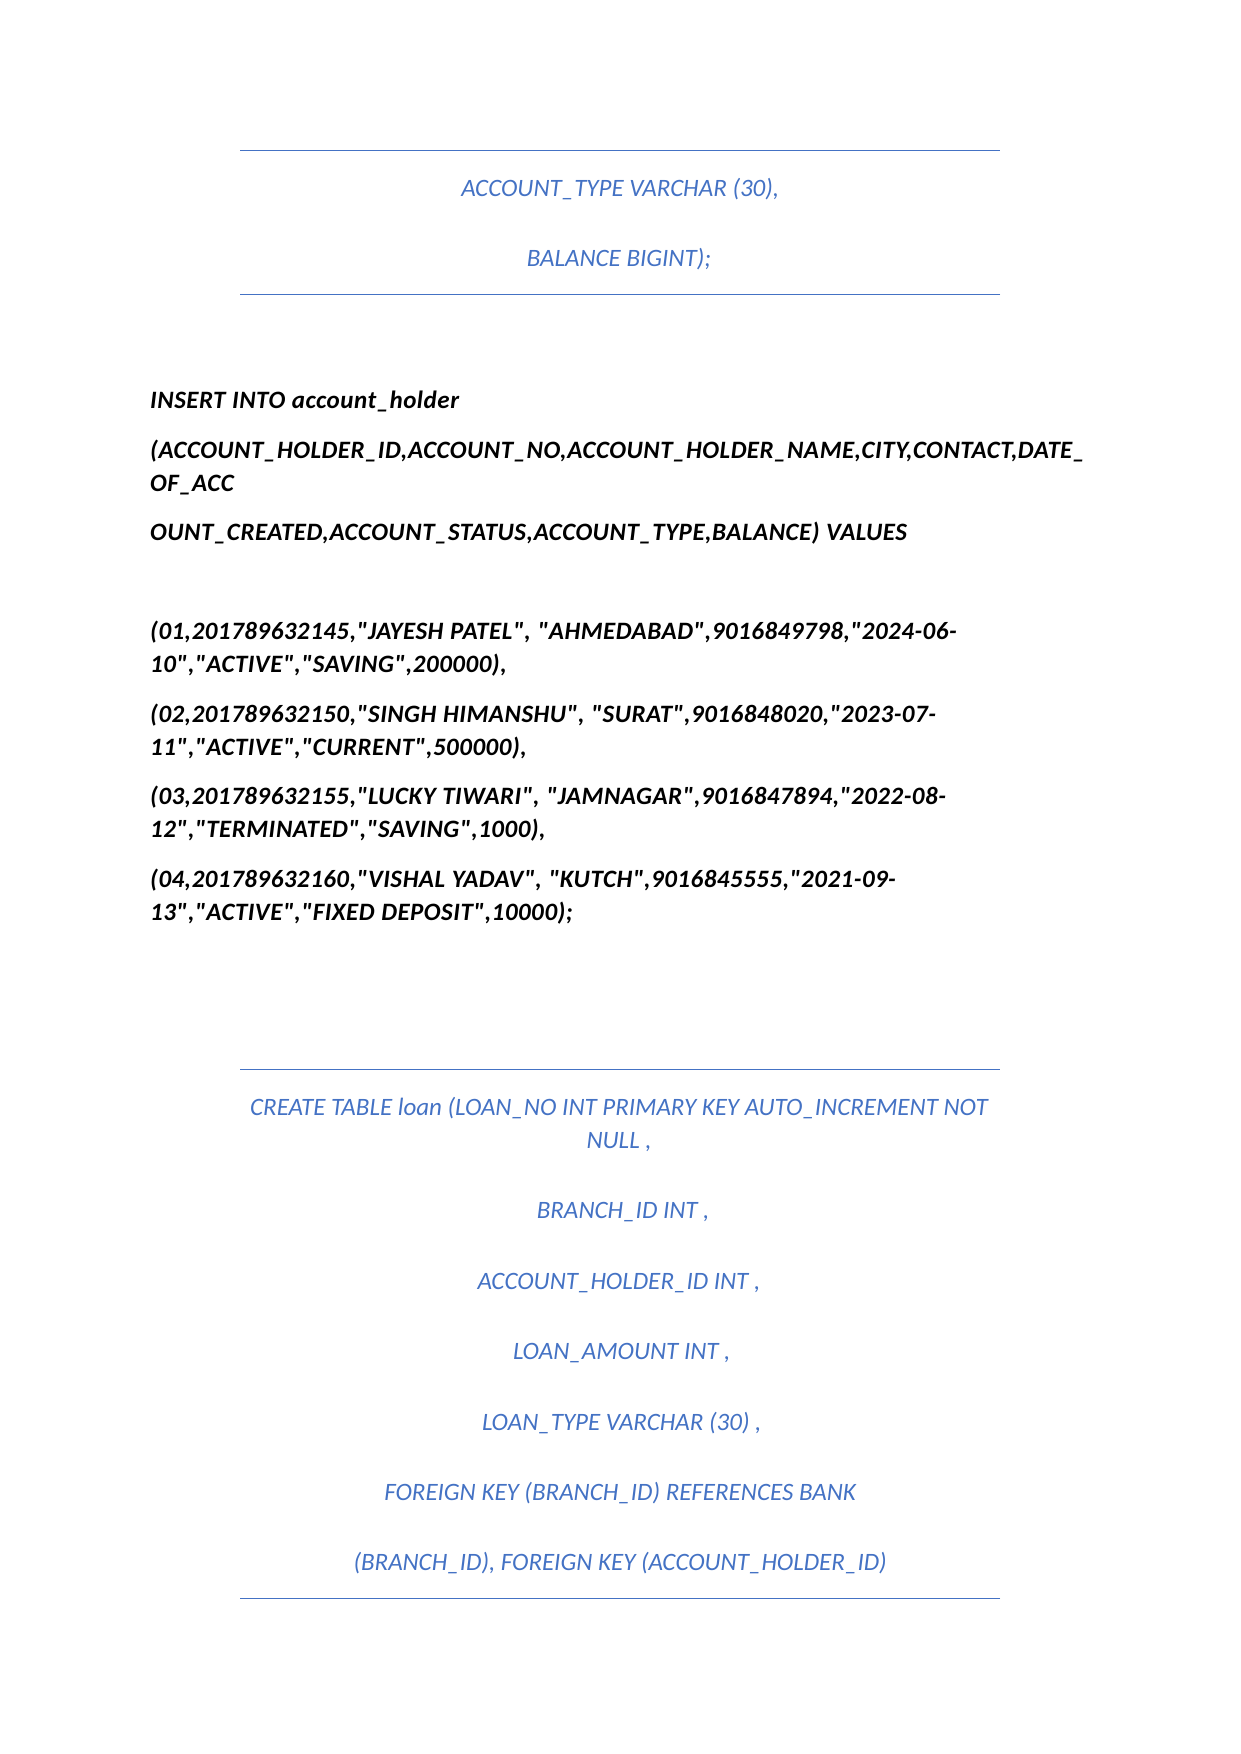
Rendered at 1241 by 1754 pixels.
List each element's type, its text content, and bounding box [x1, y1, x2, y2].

text (04,201789632160,"VISHAL YADAV", "KUTCH",9016845555,"2021-09-13","ACTIVE","FIXED DEPOSIT",10000); [150, 863, 1090, 926]
text BRANCH_ID INT , [240, 1173, 1000, 1225]
text ACCOUNT_TYPE VARCHAR (30), [240, 151, 1000, 202]
text CREATE TABLE loan (LOAN_NO INT PRIMARY KEY AUTO_INCREMENT NOT NULL , [240, 1070, 1000, 1154]
text BALANCE BIGINT); [240, 220, 1000, 294]
text INSERT INTO account_holder [150, 384, 1090, 415]
text OUNT_CREATED,ACCOUNT_STATUS,ACCOUNT_TYPE,BALANCE) VALUES [150, 516, 1090, 547]
text (01,201789632145,"JAYESH PATEL", "AHMEDABAD",9016849798,"2024-06-10","ACTIVE","SAVING",200000), [150, 615, 1090, 679]
text ACCOUNT_HOLDER_ID INT , [240, 1243, 1000, 1295]
text (02,201789632150,"SINGH HIMANSHU", "SURAT",9016848020,"2023-07-11","ACTIVE","CURRENT",500000), [150, 698, 1090, 761]
text FOREIGN KEY (BRANCH_ID) REFERENCES BANK [240, 1454, 1000, 1507]
text LOAN_TYPE VARCHAR (30) , [240, 1384, 1000, 1436]
text (03,201789632155,"LUCKY TIWARI", "JAMNAGAR",9016847894,"2022-08-12","TERMINATED","SAVING",1000), [150, 780, 1090, 844]
text LOAN_AMOUNT INT , [240, 1313, 1000, 1366]
text (ACCOUNT_HOLDER_ID,ACCOUNT_NO,ACCOUNT_HOLDER_NAME,CITY,CONTACT,DATE_OF_ACC [150, 434, 1090, 497]
text (BRANCH_ID), FOREIGN KEY (ACCOUNT_HOLDER_ID) [240, 1525, 1000, 1598]
